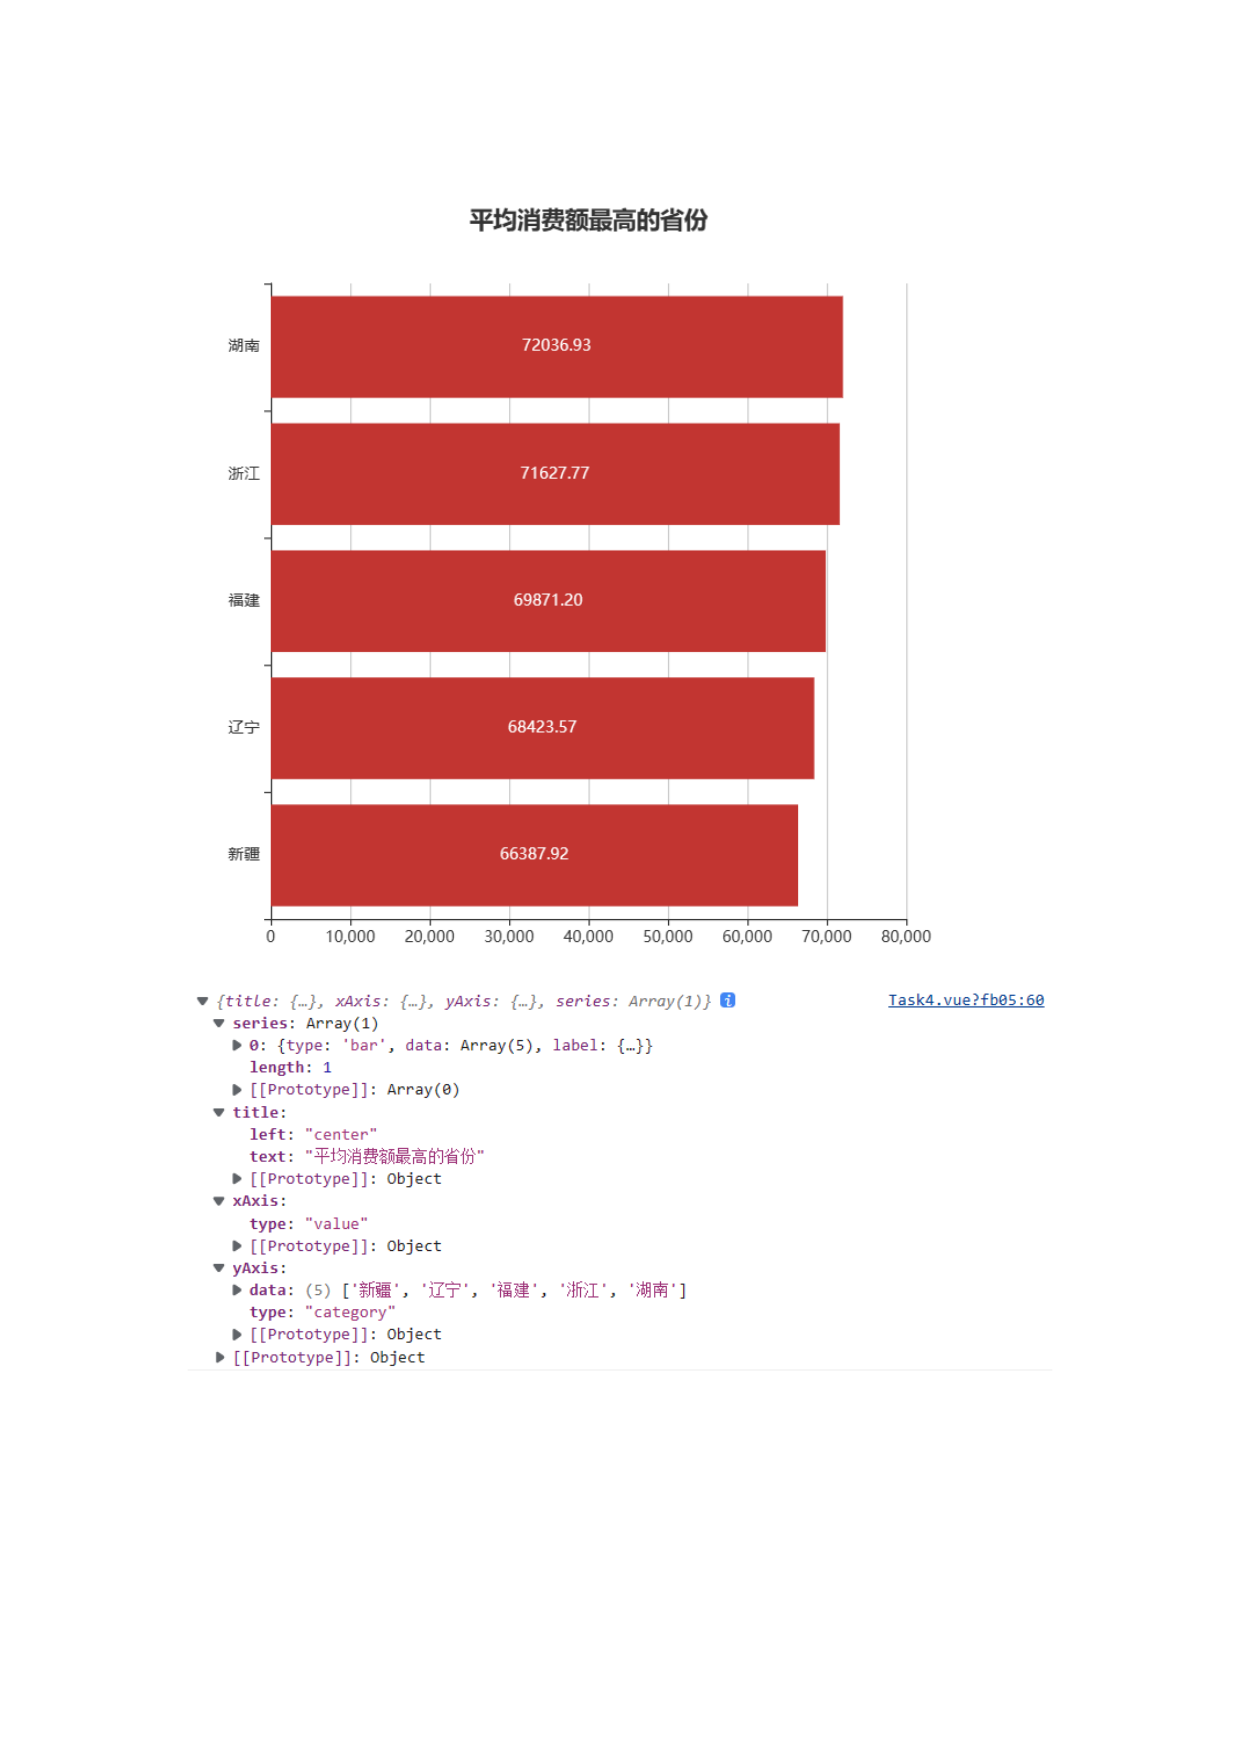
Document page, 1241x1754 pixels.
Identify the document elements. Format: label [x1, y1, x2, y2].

picture [187, 989, 1053, 1402]
picture [187, 162, 1053, 972]
